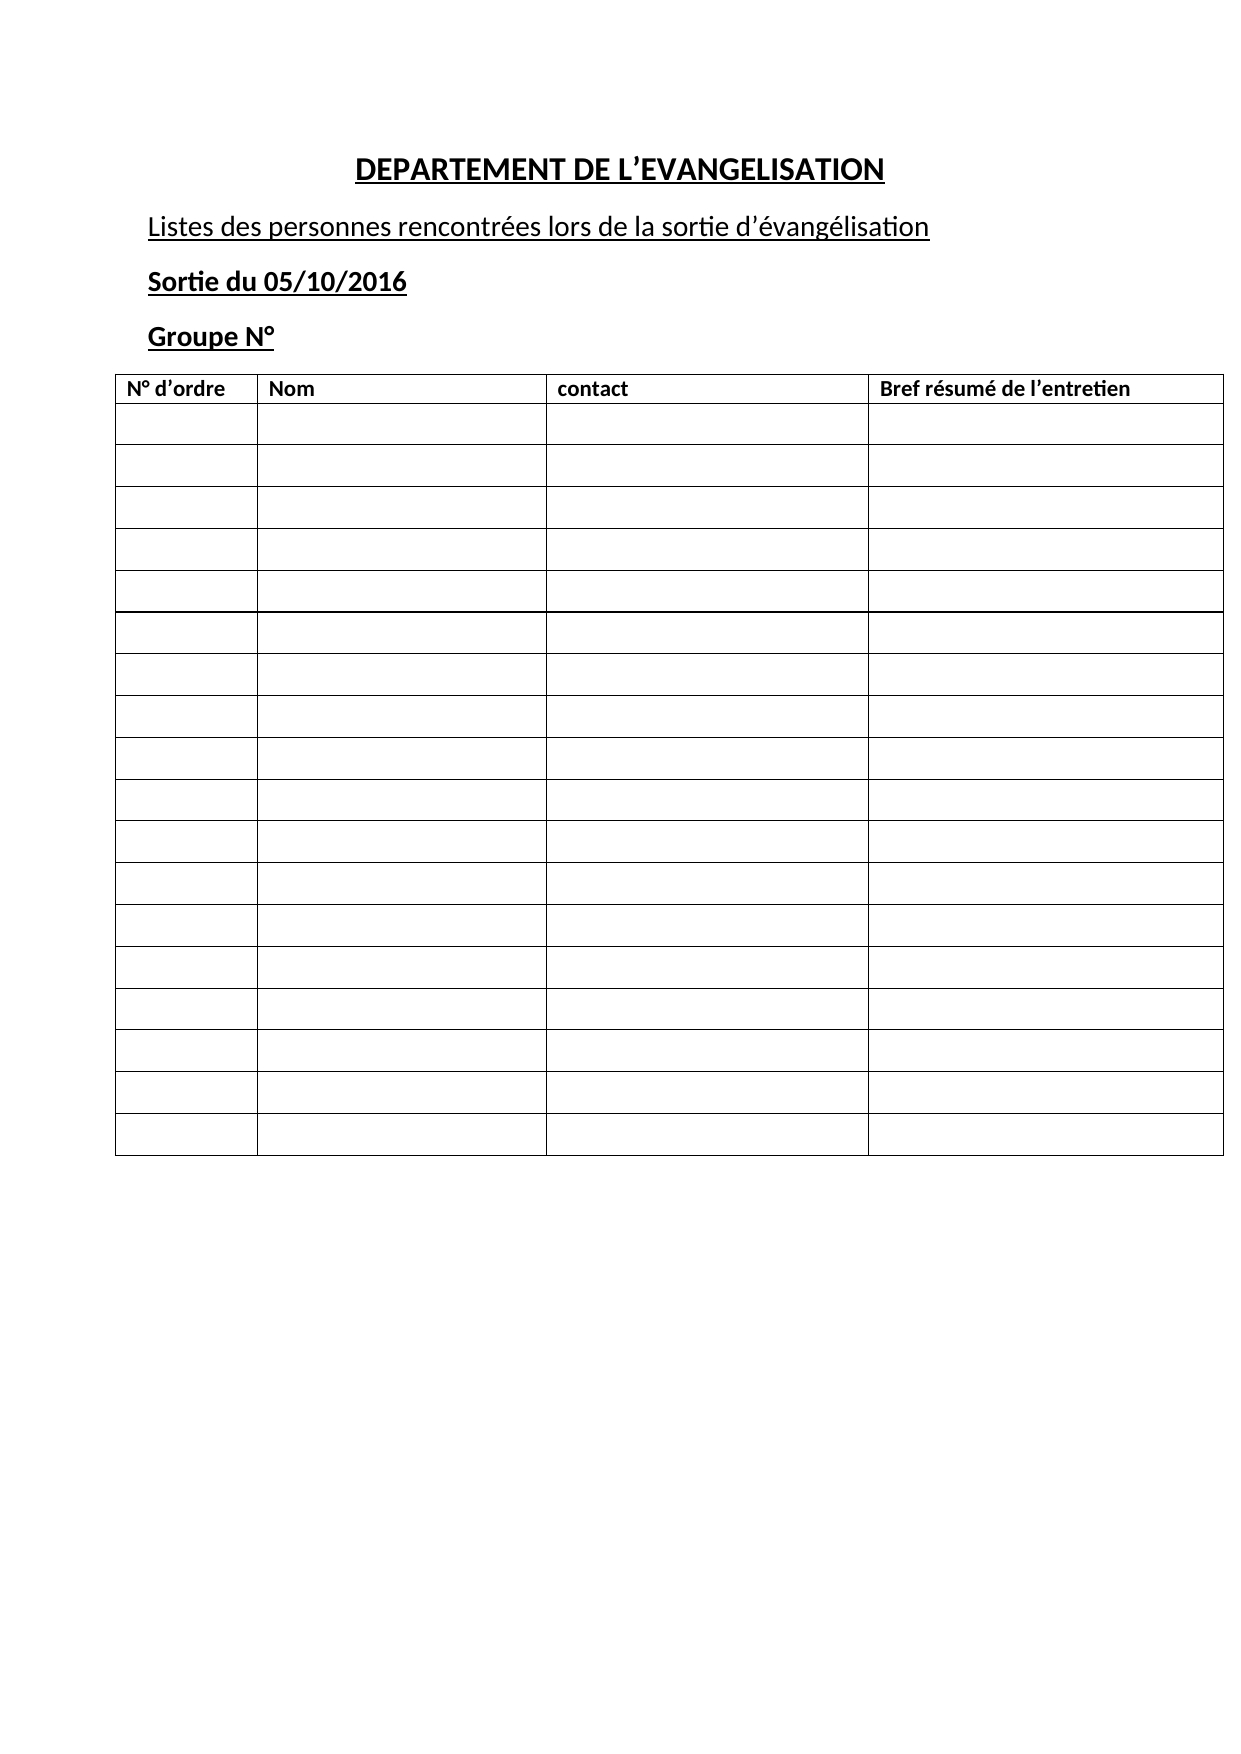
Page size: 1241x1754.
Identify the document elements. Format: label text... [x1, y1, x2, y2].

table_cell [258, 821, 546, 862]
table_cell [116, 738, 257, 778]
table_cell [116, 613, 257, 653]
table_cell [258, 1072, 546, 1113]
table_cell [258, 404, 546, 444]
table_cell [116, 821, 257, 862]
table_cell [869, 1114, 1223, 1154]
table_cell [547, 1072, 868, 1113]
table_cell [547, 571, 868, 611]
table_cell [258, 529, 546, 570]
table_cell [258, 738, 546, 778]
table_cell [547, 905, 868, 946]
table_cell [869, 738, 1223, 778]
text Sortie du 05/10/2016 [148, 263, 1093, 299]
table_cell [116, 863, 257, 904]
table_cell [116, 1072, 257, 1113]
table_cell [547, 863, 868, 904]
table_cell [258, 654, 546, 695]
table_cell [116, 1030, 257, 1071]
table_cell [869, 1030, 1223, 1071]
table_cell [869, 487, 1223, 528]
table_cell [547, 696, 868, 737]
table_cell [258, 947, 546, 987]
table_cell [258, 780, 546, 820]
table_cell [258, 445, 546, 486]
table_cell [869, 1072, 1223, 1113]
table_cell [869, 654, 1223, 695]
table_cell [547, 445, 868, 486]
table_cell [547, 947, 868, 987]
table_cell [869, 613, 1223, 653]
table_cell [258, 613, 546, 653]
table_cell [869, 863, 1223, 904]
table_cell [547, 1030, 868, 1071]
table_cell [547, 613, 868, 653]
table_cell [258, 989, 546, 1029]
table_cell [116, 947, 257, 987]
table_cell [116, 571, 257, 611]
table_header contact [547, 375, 868, 403]
table_cell [547, 529, 868, 570]
text Groupe N° [148, 318, 1093, 354]
table_cell [869, 821, 1223, 862]
table_cell [116, 1114, 257, 1154]
table_cell [116, 654, 257, 695]
table_header N° d’ordre [116, 375, 257, 403]
table_cell [869, 445, 1223, 486]
table_cell [116, 487, 257, 528]
table_cell [869, 905, 1223, 946]
table_cell [869, 571, 1223, 611]
table_cell [258, 1030, 546, 1071]
table_cell [547, 487, 868, 528]
table_header Bref résumé de l’entretien [869, 375, 1223, 403]
table_cell [258, 696, 546, 737]
table_cell [869, 404, 1223, 444]
table_cell [869, 780, 1223, 820]
table_cell [116, 529, 257, 570]
table_cell [547, 404, 868, 444]
table_cell [258, 487, 546, 528]
table_cell [258, 571, 546, 611]
table_cell [869, 947, 1223, 987]
table_cell [547, 780, 868, 820]
table_cell [116, 445, 257, 486]
table_cell [869, 529, 1223, 570]
table_cell [258, 1114, 546, 1154]
table_cell [116, 696, 257, 737]
table_cell [116, 780, 257, 820]
table_cell [116, 989, 257, 1029]
table_cell [547, 738, 868, 778]
table_cell [869, 989, 1223, 1029]
text DEPARTEMENT DE L’EVANGELISATION [148, 148, 1093, 188]
table_cell [547, 1114, 868, 1154]
table_cell [116, 404, 257, 444]
table_cell [869, 696, 1223, 737]
table_cell [258, 905, 546, 946]
table_header Nom [258, 375, 546, 403]
table_cell [547, 654, 868, 695]
table_cell [258, 863, 546, 904]
table_cell [547, 989, 868, 1029]
text Listes des personnes rencontrées lors de la sortie d’évangélisation [148, 208, 1093, 244]
table_cell [547, 821, 868, 862]
table_cell [116, 905, 257, 946]
